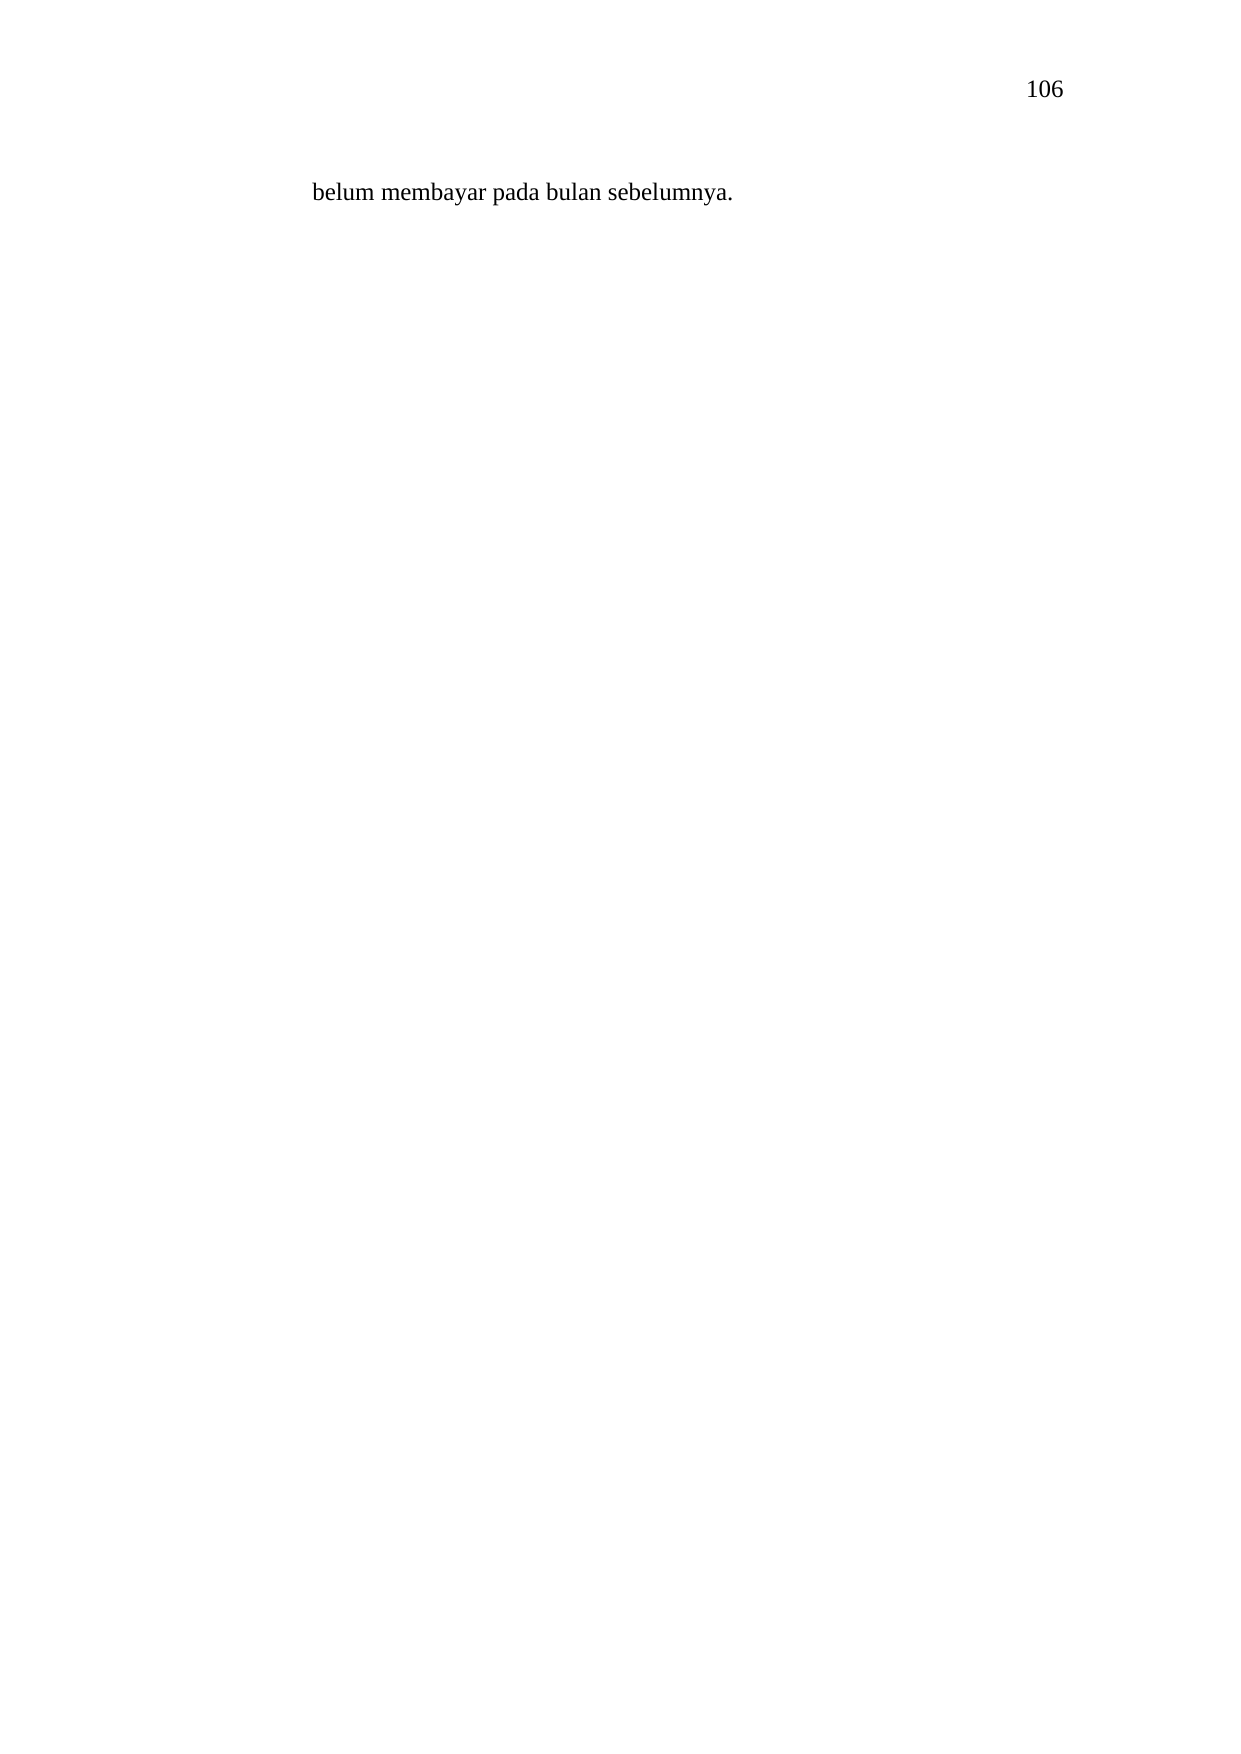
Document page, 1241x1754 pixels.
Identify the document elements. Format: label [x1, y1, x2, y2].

list [312, 177, 1063, 206]
